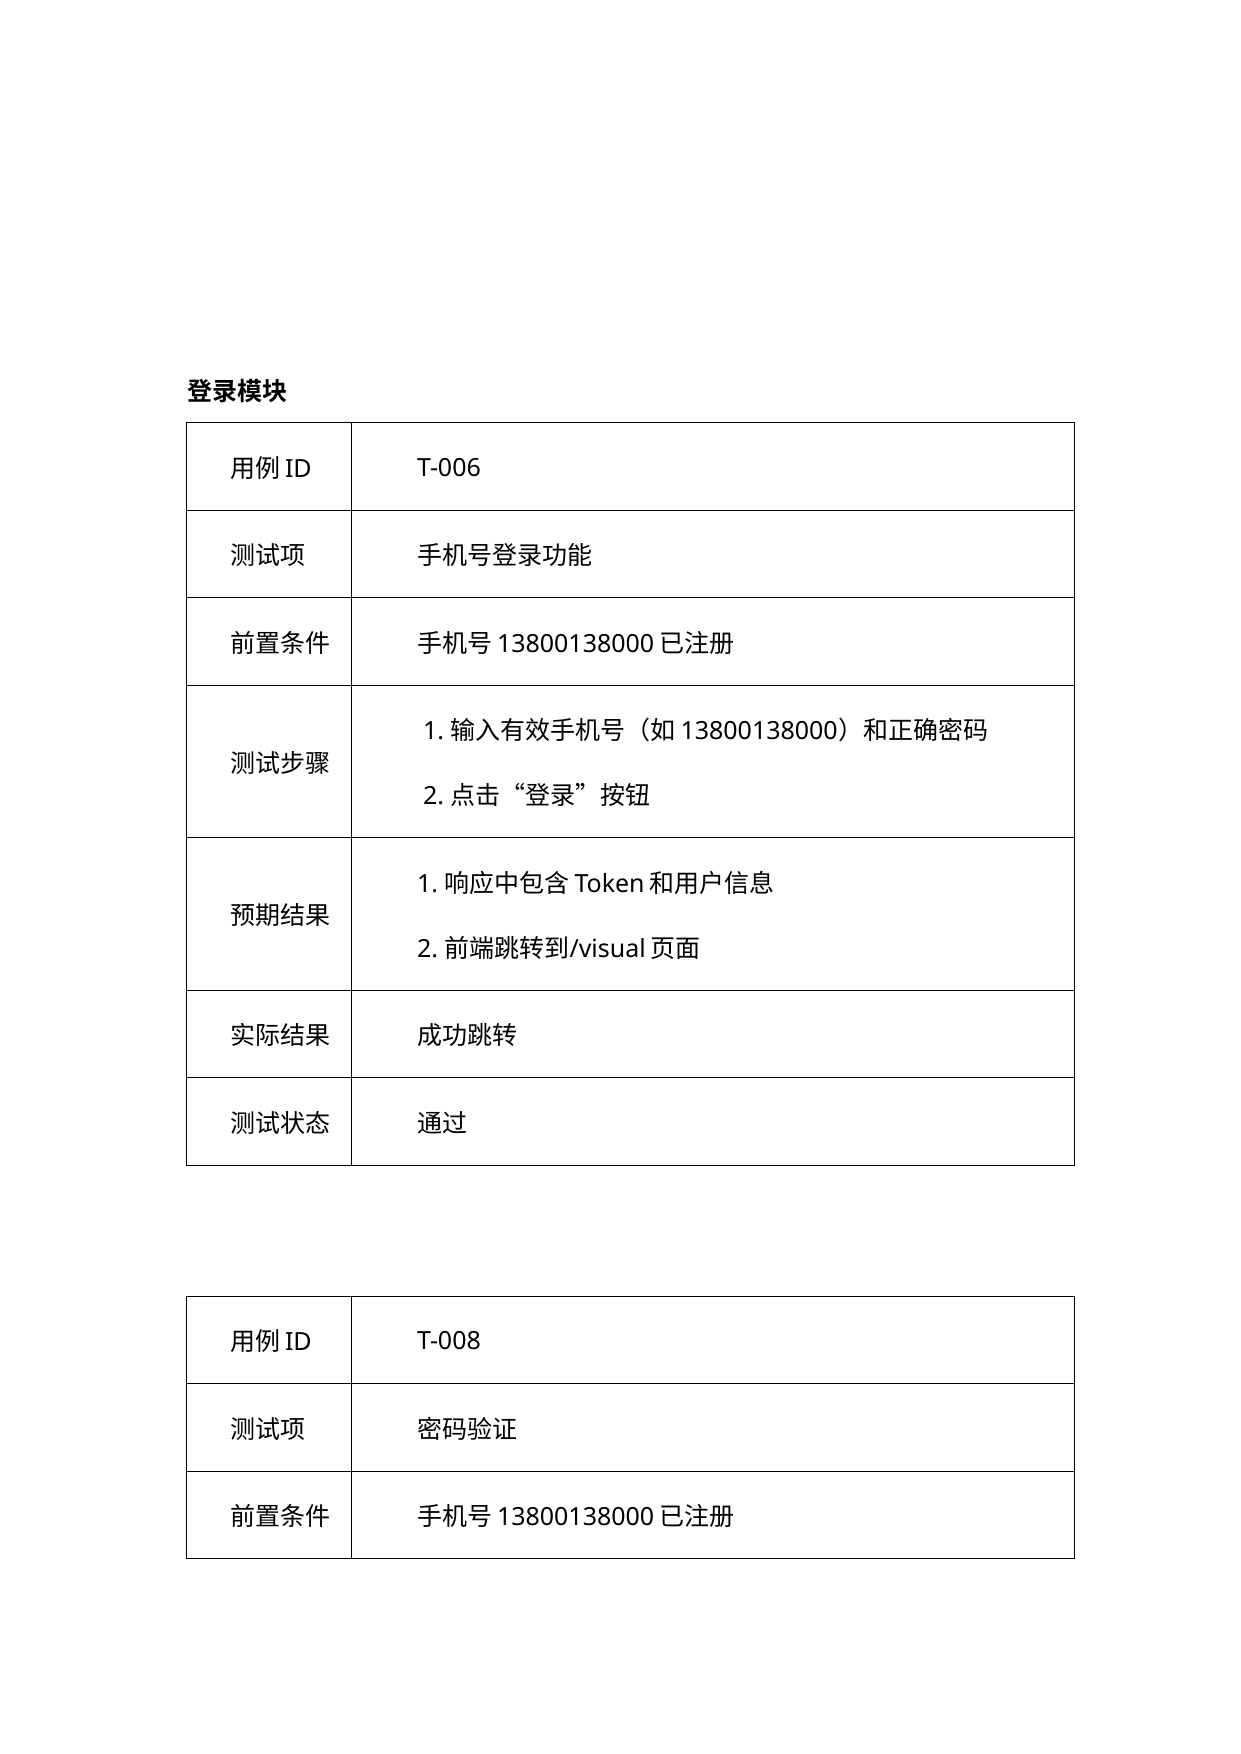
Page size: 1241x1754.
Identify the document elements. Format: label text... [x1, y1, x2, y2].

text 登录模块 [187, 357, 1053, 422]
table_header T-006 [352, 423, 1074, 509]
table_cell 通过 [352, 1078, 1074, 1164]
table_header 用例ID [187, 423, 351, 509]
table_cell 测试项 [187, 1384, 351, 1471]
table_cell 手机号登录功能 [352, 511, 1074, 597]
table_cell 测试步骤 [187, 686, 351, 837]
table_cell 实际结果 [187, 991, 351, 1077]
table_cell 测试状态 [187, 1078, 351, 1164]
table_cell 成功跳转 [352, 991, 1074, 1077]
table_cell 前置条件 [187, 598, 351, 684]
table_cell 密码验证 [352, 1384, 1074, 1471]
table_cell 1. 输入有效手机号（如13800138000）和正确密码 2. 点击“登录”按钮 [352, 686, 1074, 837]
table_cell 前置条件 [187, 1472, 351, 1558]
table_header T-008 [352, 1297, 1074, 1383]
table_cell 手机号13800138000已注册 [352, 1472, 1074, 1558]
table_cell 手机号13800138000已注册 [352, 598, 1074, 684]
table_cell 1. 响应中包含Token和用户信息 2. 前端跳转到/visual页面 [352, 838, 1074, 989]
table_cell 预期结果 [187, 838, 351, 989]
table_header 用例ID [187, 1297, 351, 1383]
table_cell 测试项 [187, 511, 351, 597]
